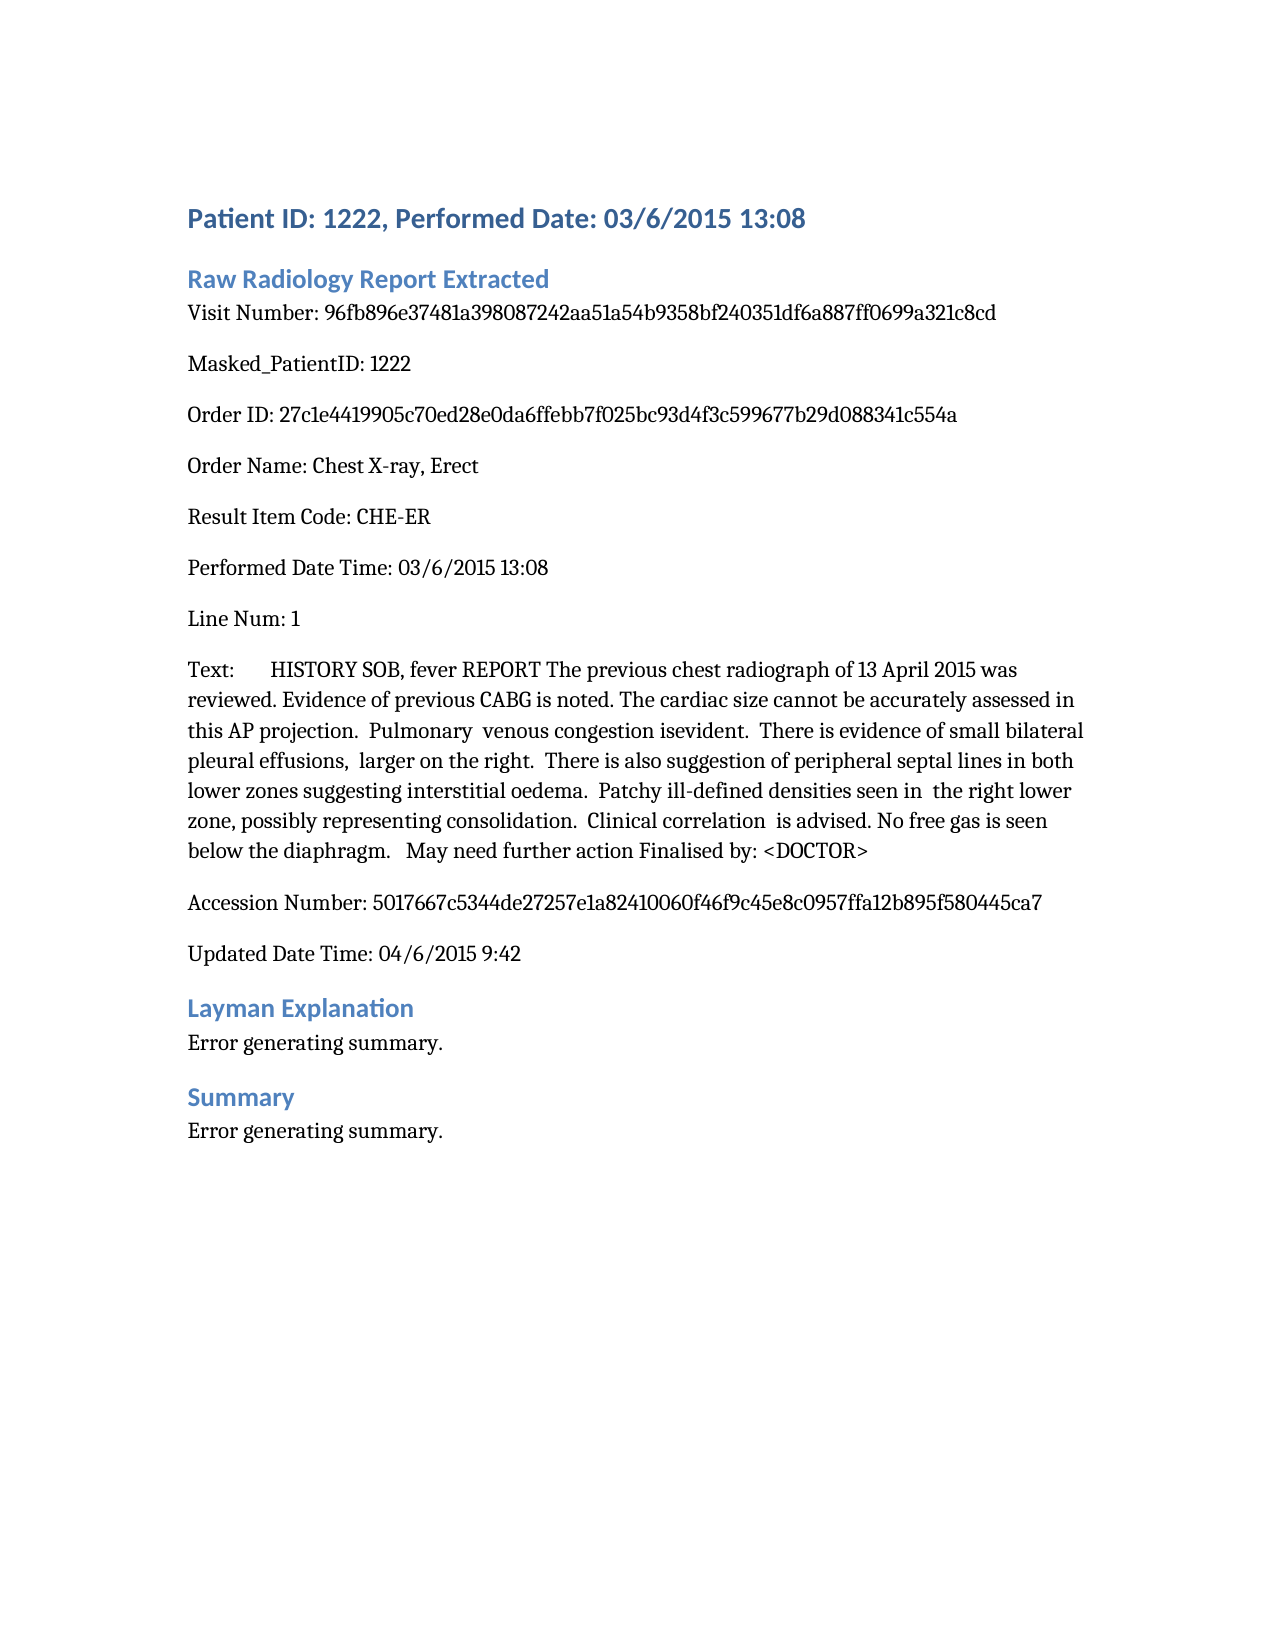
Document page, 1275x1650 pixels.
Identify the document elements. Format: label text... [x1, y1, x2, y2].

text Line Num: 1 [187, 606, 1087, 632]
text Error generating summary. [187, 1118, 1087, 1144]
text Performed Date Time: 03/6/2015 13:08 [187, 555, 1087, 581]
text Masked_PatientID: 1222 [187, 351, 1087, 377]
text Order Name: Chest X-ray, Erect [187, 453, 1087, 479]
subtitle Layman Explanation [187, 991, 1087, 1024]
text Visit Number: 96fb896e37481a398087242aa51a54b9358bf240351df6a887ff0699a321c8cd [187, 300, 1087, 326]
subtitle Raw Radiology Report Extracted [187, 262, 1087, 295]
text Error generating summary. [187, 1029, 1087, 1056]
subtitle Patient ID: 1222, Performed Date: 03/6/2015 13:08 [187, 200, 1087, 236]
text Accession Number: 5017667c5344de27257e1a82410060f46f9c45e8c0957ffa12b895f580445ca7 [187, 889, 1087, 916]
text Result Item Code: CHE-ER [187, 504, 1087, 530]
text Text: HISTORY SOB, fever REPORT The previous chest radiograph of 13 April 2015 was reviewed. Evidence of previous CABG is noted. The cardiac size cannot be accurately assessed in this AP projection. Pulmonary venous congestion isevident. There is evidence of small bilateral pleural effusions, larger on the right. There is also suggestion of peripheral septal lines in both lower zones suggesting interstitial oedema. Patchy ill-defined densities seen in the right lower zone, possibly representing consolidation. Clinical correlation is advised. No free gas is seen below the diaphragm. May need further action Finalised by: <DOCTOR> [187, 657, 1087, 864]
text Updated Date Time: 04/6/2015 9:42 [187, 940, 1087, 967]
text Order ID: 27c1e4419905c70ed28e0da6ffebb7f025bc93d4f3c599677b29d088341c554a [187, 402, 1087, 428]
subtitle Summary [187, 1080, 1087, 1113]
